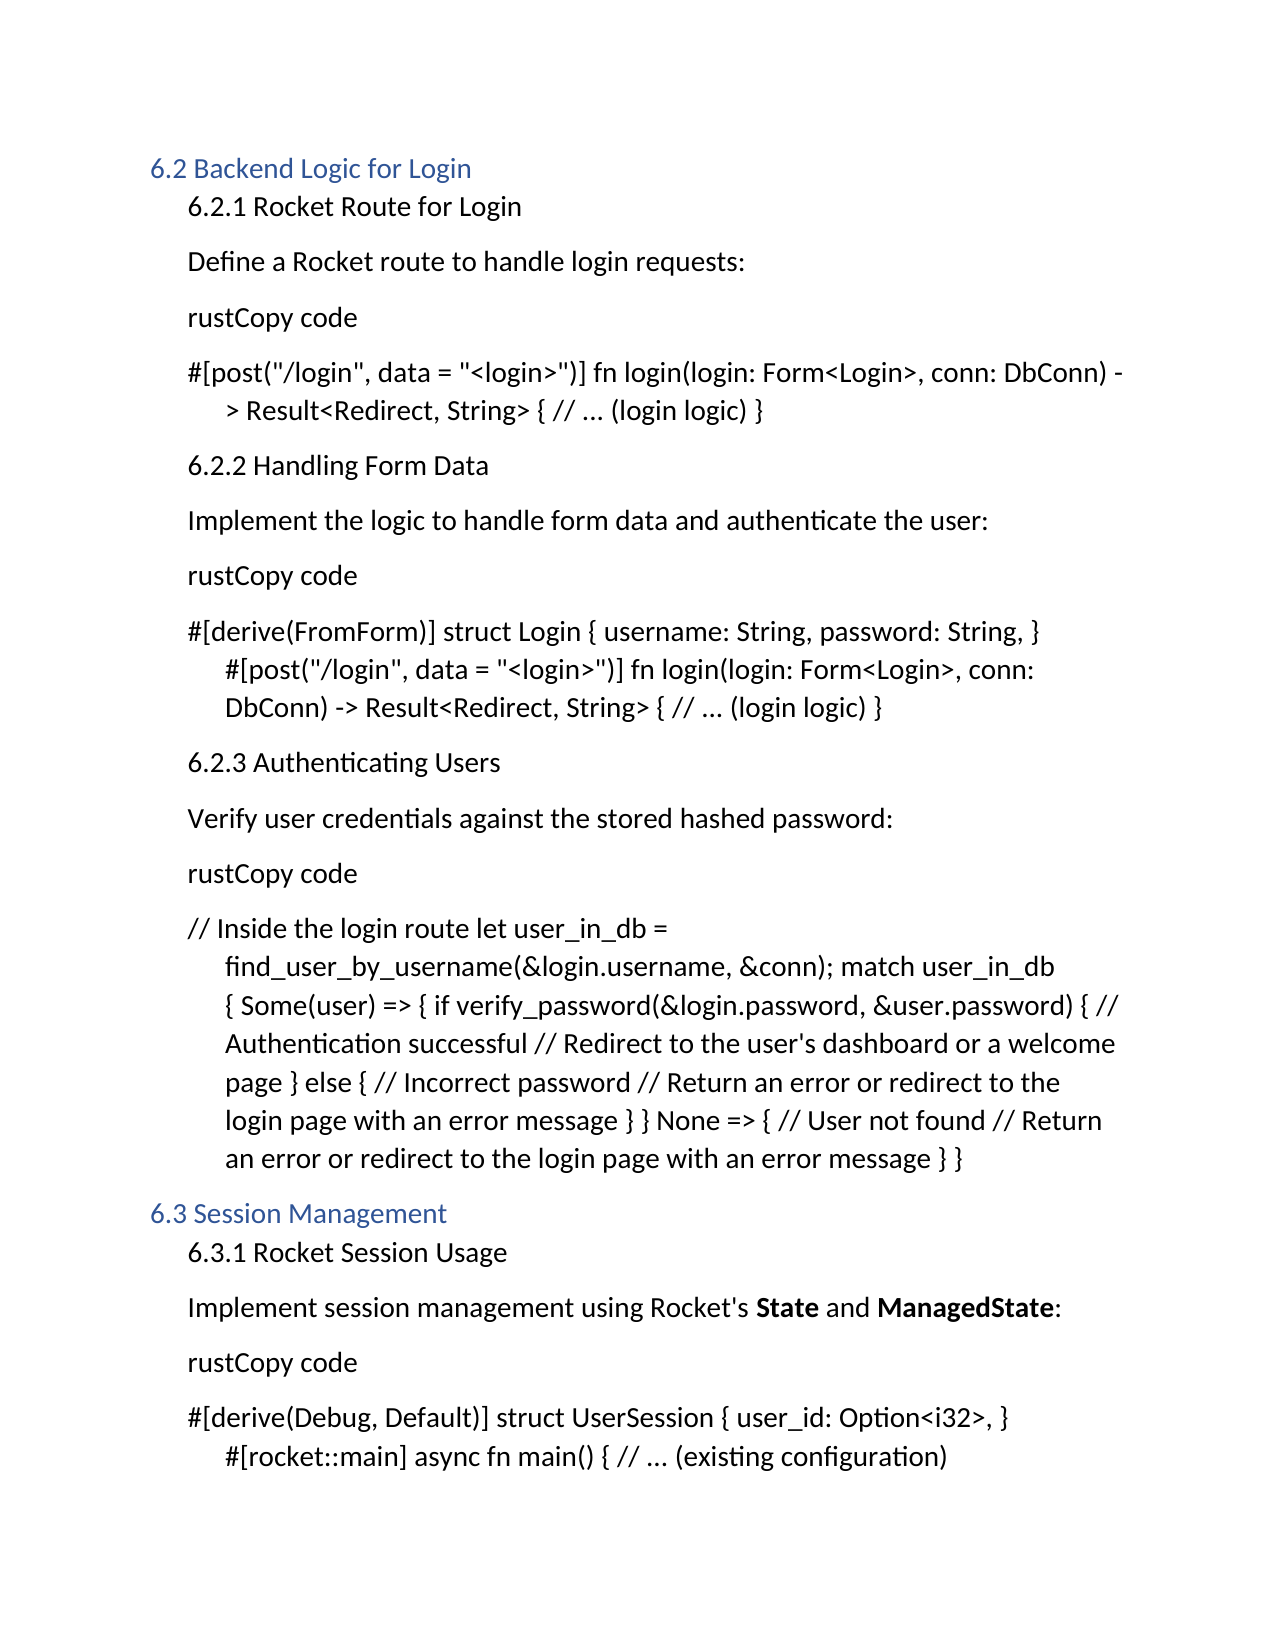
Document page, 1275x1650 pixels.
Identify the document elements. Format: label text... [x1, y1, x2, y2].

text 6.2.3 Authenticating Users [187, 744, 1125, 780]
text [187, 1399, 1125, 1473]
text Implement the logic to handle form data and authenticate the user: [187, 502, 1125, 538]
subtitle 6.3 Session Management [150, 1196, 1125, 1231]
text rustCopy code [187, 855, 1125, 890]
text #[derive(FromForm)] struct Login { username: String, password: String, } #[post("/login", data = "<login>")] fn login(login: Form<Login>, conn: DbConn) -> Result<Redirect, String> { // ... (login logic) } [187, 613, 1125, 725]
text rustCopy code [187, 557, 1125, 593]
text // Inside the login route let user_in_db = find_user_by_username(&login.username, &conn); match user_in_db { Some(user) => { if verify_password(&login.password, &user.password) { // Authentication successful // Redirect to the user's dashboard or a welcome page } else { // Incorrect password // Return an error or redirect to the login page with an error message } } None => { // User not found // Return an error or redirect to the login page with an error message } } [187, 910, 1125, 1176]
text #[post("/login", data = "<login>")] fn login(login: Form<Login>, conn: DbConn) -> Result<Redirect, String> { // ... (login logic) } [187, 354, 1125, 428]
text Implement session management using Rocket's State and ManagedState: [187, 1289, 1125, 1325]
text 6.2.2 Handling Form Data [187, 447, 1125, 483]
text Verify user credentials against the stored hashed password: [187, 800, 1125, 835]
text rustCopy code [187, 1344, 1125, 1380]
text Define a Rocket route to handle login requests: [187, 243, 1125, 279]
subtitle 6.2 Backend Logic for Login [150, 150, 1125, 186]
text rustCopy code [187, 299, 1125, 334]
text 6.2.1 Rocket Route for Login [187, 188, 1125, 224]
text 6.3.1 Rocket Session Usage [187, 1234, 1125, 1270]
